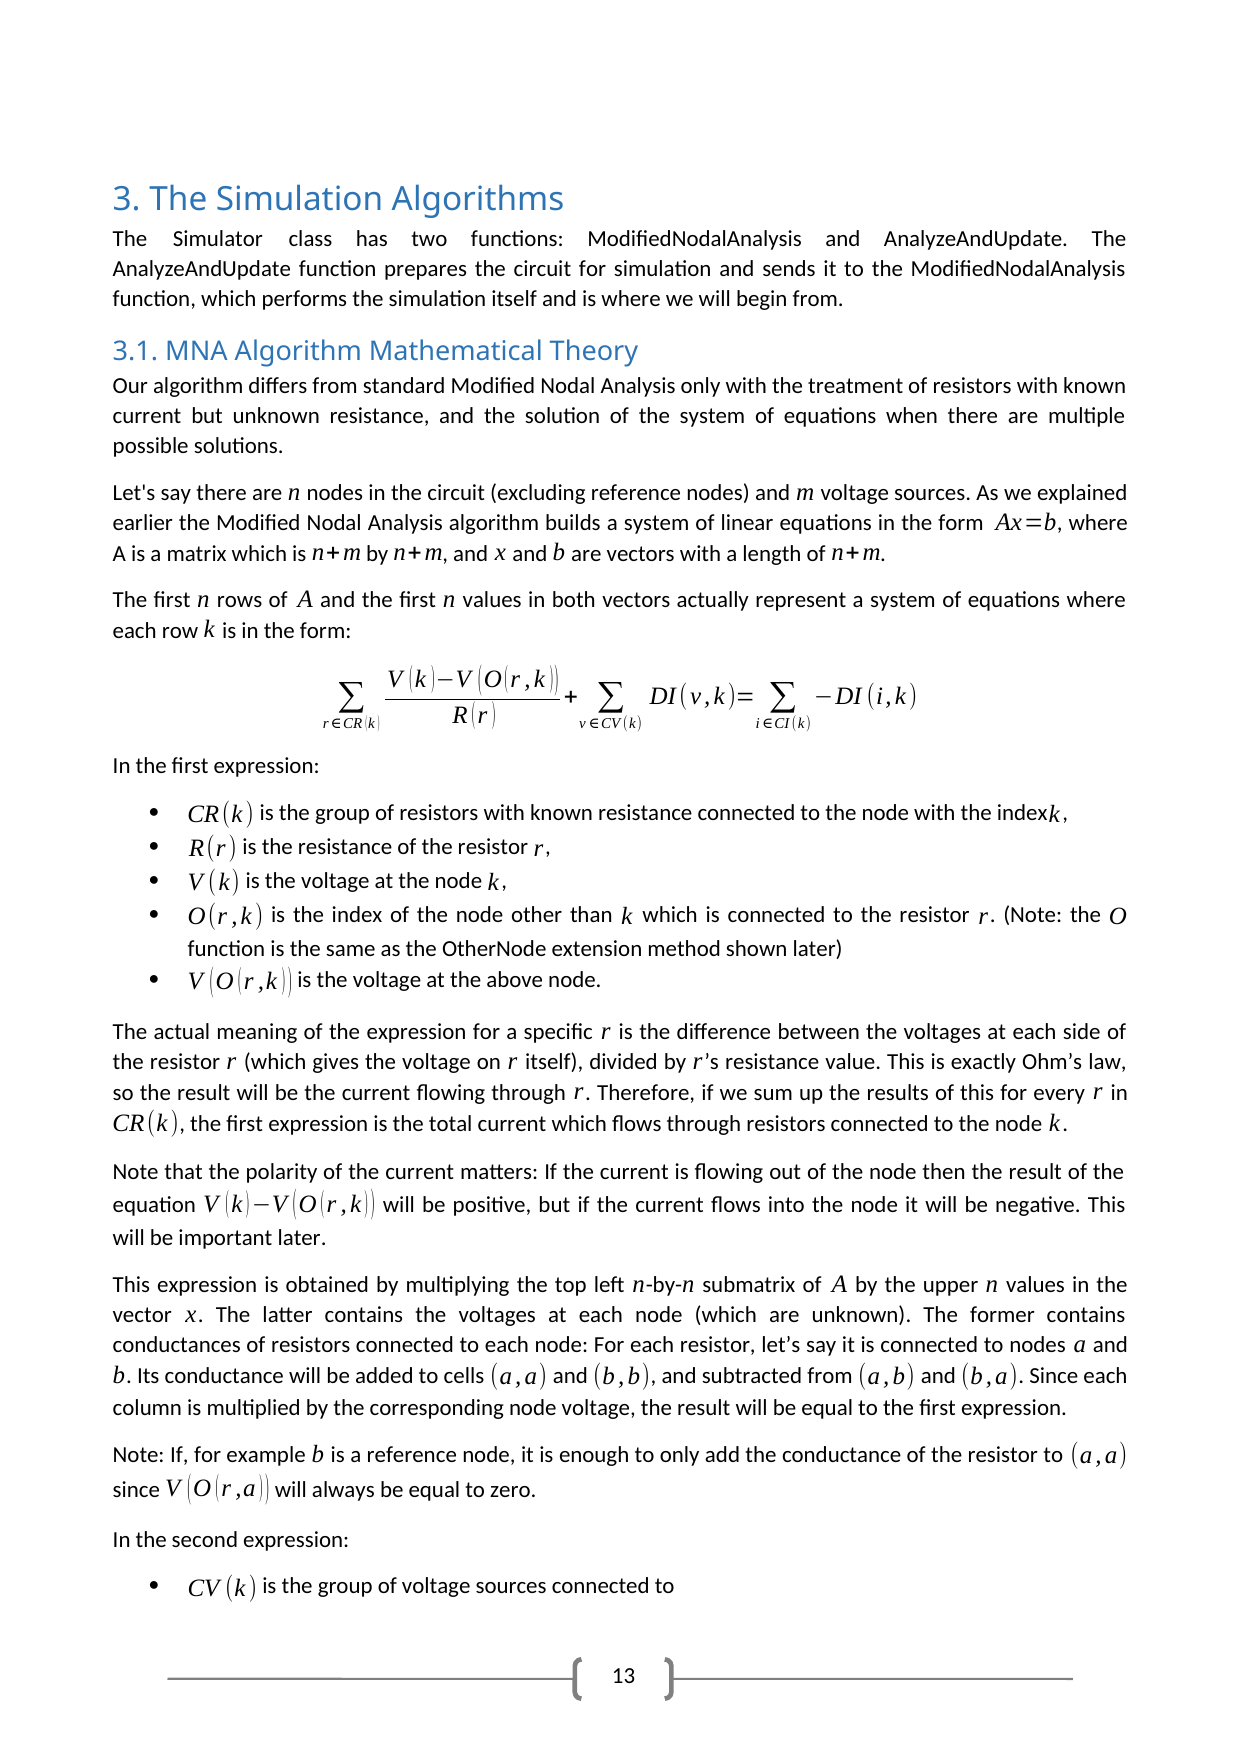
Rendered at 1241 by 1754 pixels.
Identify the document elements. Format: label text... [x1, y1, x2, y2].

text The actual meaning of the expression for a specific is the difference between the voltages at each side of the resistor (which gives the voltage on itself), divided by ’s resistance value. This is exactly Ohm’s law, so the result will be the current flowing through . Therefore, if we sum up the results of this for every in , the first expression is the total current which flows through resistors connected to the node . [112, 1017, 1128, 1138]
text The first rows of and the first values in both vectors actually represent a system of equations where each row is in the form: [112, 586, 1128, 644]
list is the voltage at the above node. [150, 964, 1128, 998]
subtitle MNA Algorithm Mathematical Theory [112, 331, 1128, 368]
text Note: If, for example is a reference node, it is enough to only add the conductance of the resistor to since will always be equal to zero. [112, 1440, 1128, 1506]
text In the first expression: [112, 752, 1128, 779]
text Let's say there are nodes in the circuit (excluding reference nodes) and voltage sources. As we explained earlier the Modified Nodal Analysis algorithm builds a system of linear equations in the form , where A is a matrix which is by , and and are vectors with a length of . [112, 478, 1128, 567]
text Our algorithm differs from standard Modified Nodal Analysis only with the treatment of resistors with known current but unknown resistance, and the solution of the system of equations when there are multiple possible solutions. [112, 371, 1128, 459]
list is the group of resistors with known resistance connected to the node with the index, [150, 798, 1128, 830]
subtitle The Simulation Algorithms [112, 175, 1128, 220]
list is the voltage at the node , [150, 866, 1128, 898]
list is the index of the node other than which is connected to the resistor . (Note: the function is the same as the OtherNode extension method shown later) [150, 900, 1128, 962]
text This expression is obtained by multiplying the top left -by- submatrix of by the upper values in the vector . The latter contains the voltages at each node (which are unknown). The former contains conductances of resistors connected to each node: For each resistor, let’s say it is connected to nodes and . Its conductance will be added to cells and , and subtracted from and . Since each column is multiplied by the corresponding node voltage, the result will be equal to the first expression. [112, 1270, 1128, 1421]
text Note that the polarity of the current matters: If the current is flowing out of the node then the result of the equation will be positive, but if the current flows into the node it will be negative. This will be important later. [112, 1157, 1128, 1251]
list is the group of voltage sources connected to [150, 1572, 1128, 1603]
text In the second expression: [112, 1525, 1128, 1553]
text The Simulator class has two functions: ModifiedNodalAnalysis and AnalyzeAndUpdate. The AnalyzeAndUpdate function prepares the circuit for simulation and sends it to the ModifiedNodalAnalysis function, which performs the simulation itself and is where we will begin from. [112, 224, 1128, 312]
list is the resistance of the resistor , [150, 832, 1128, 864]
